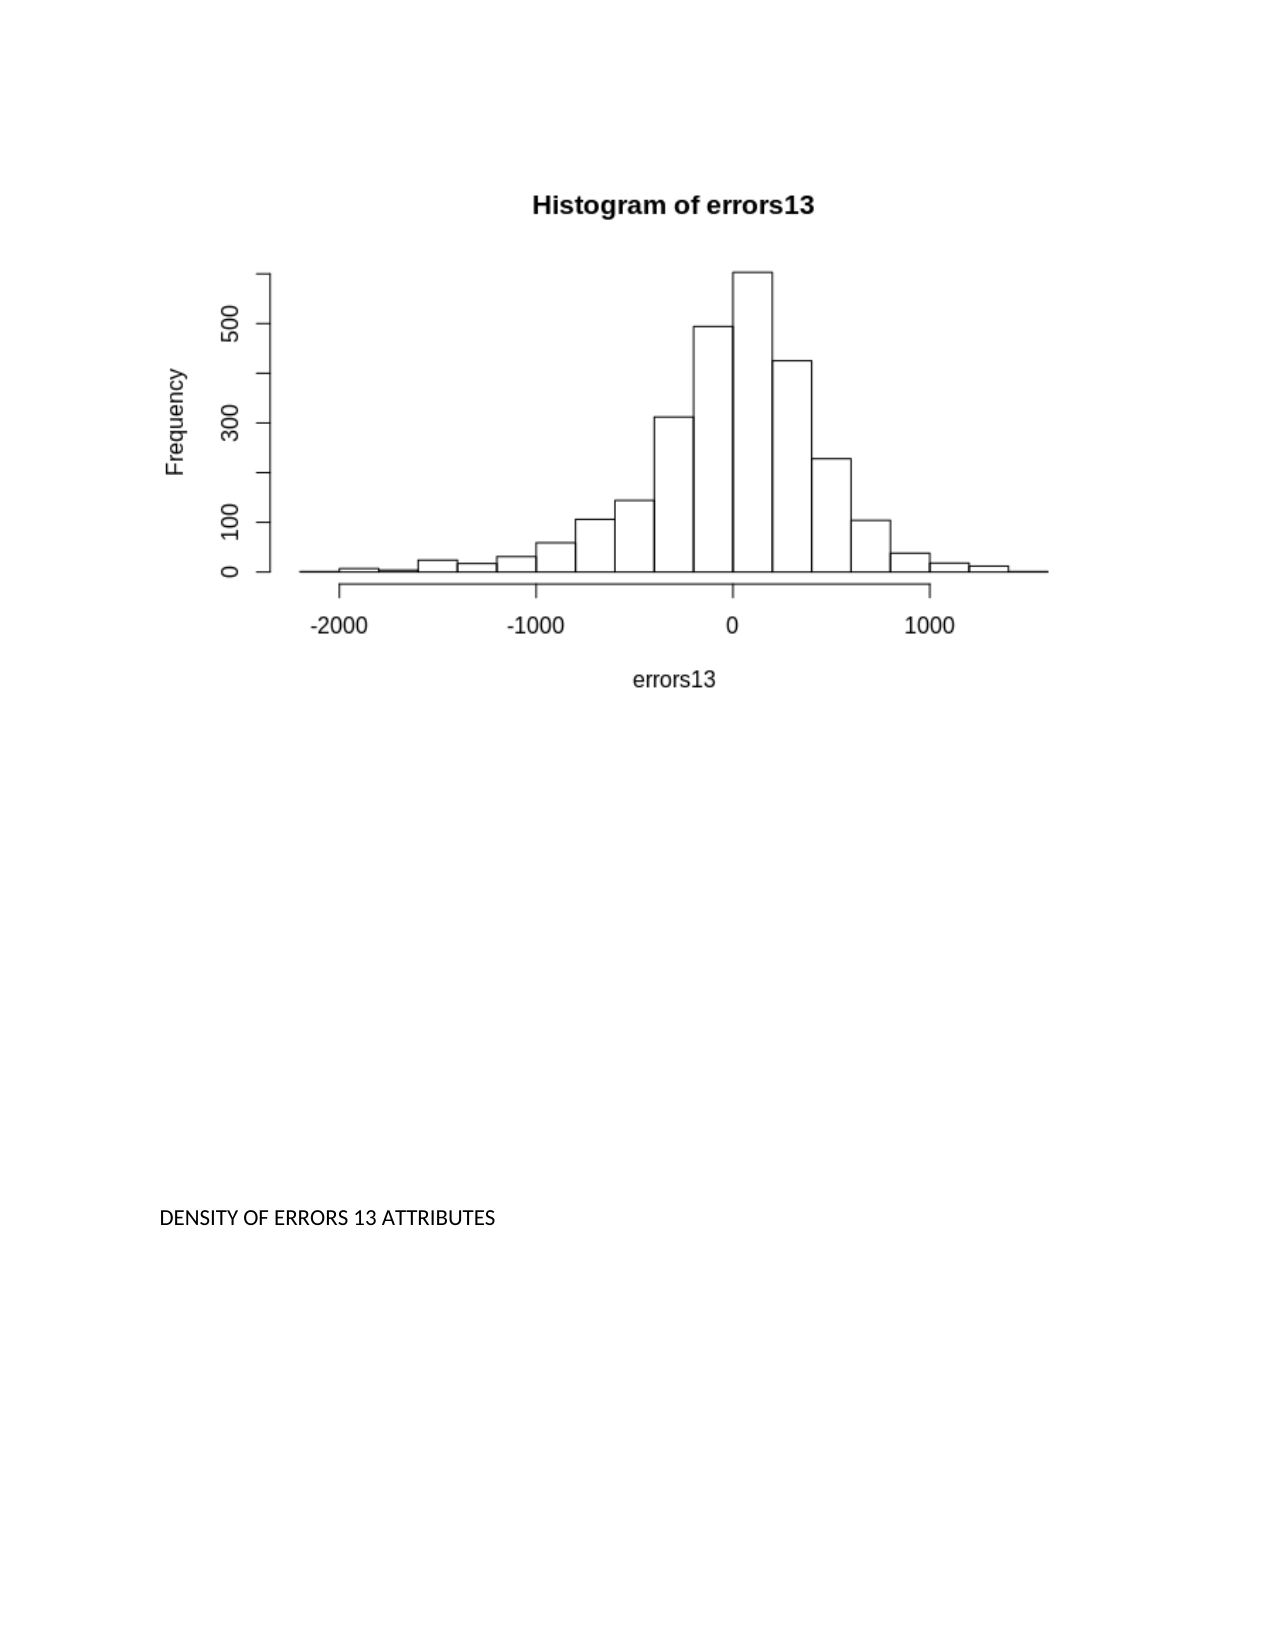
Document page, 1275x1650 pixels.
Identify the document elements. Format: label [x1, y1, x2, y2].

table_header [150, 150, 1275, 735]
picture [159, 150, 1135, 723]
table_cell [150, 735, 1275, 1263]
